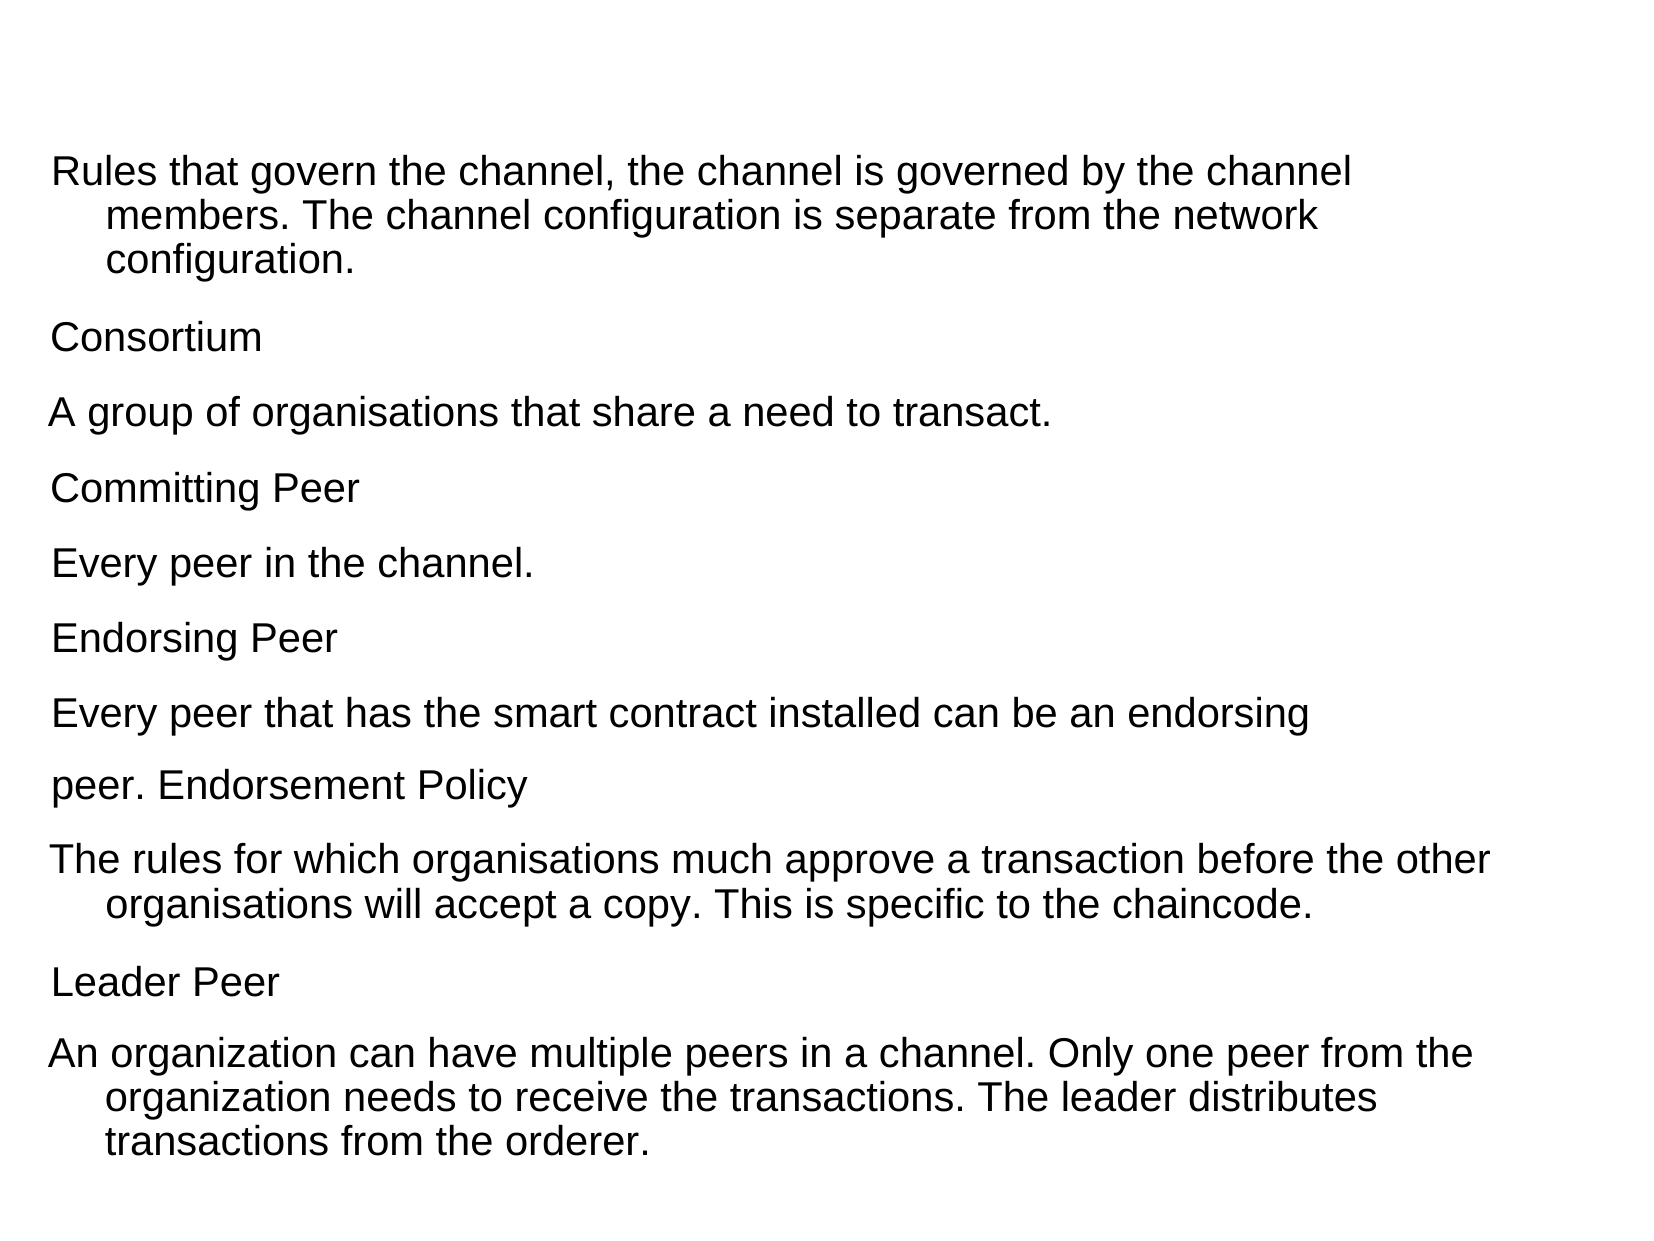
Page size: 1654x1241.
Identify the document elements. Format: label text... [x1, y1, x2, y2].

text Rules that govern the channel, the channel is governed by the channel members. The channel configuration is separate from the network configuration. [51, 150, 1361, 282]
text Every peer in the channel. [51, 538, 1653, 586]
text Committing Peer [50, 463, 1653, 511]
text An organization can have multiple peers in a channel. Only one peer from the organization needs to receive the transactions. The leader distributes transactions from the orderer. [48, 1032, 1486, 1164]
text Leader Peer [51, 957, 1653, 1005]
text Consortium [50, 313, 1653, 361]
text Every peer that has the smart contract installed can be an endorsing peer. Endorsement Policy [51, 688, 1415, 809]
text A group of organisations that share a need to transact. [48, 388, 1653, 436]
text The rules for which organisations much approve a transaction before the other organisations will accept a copy. This is specific to the chaincode. [48, 839, 1503, 927]
text Endorsing Peer [51, 613, 1653, 661]
